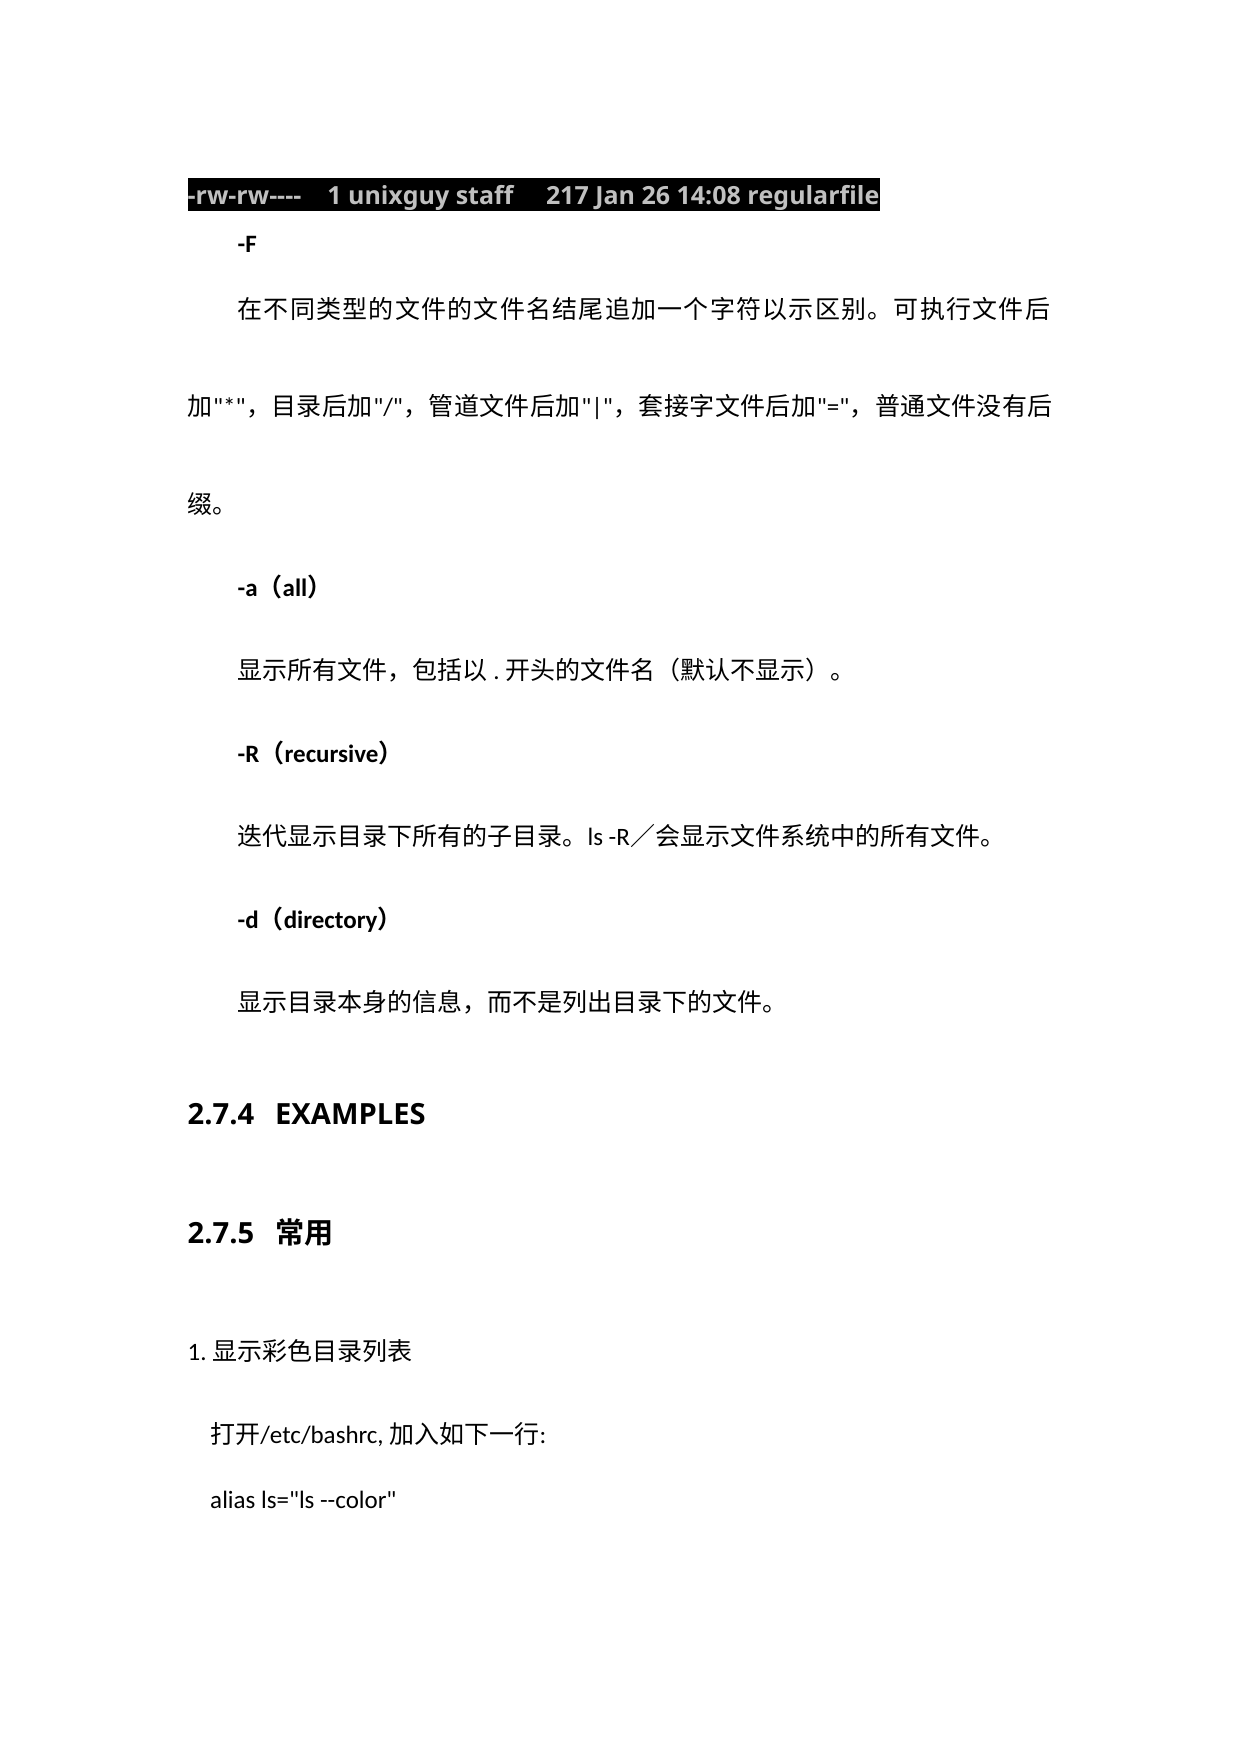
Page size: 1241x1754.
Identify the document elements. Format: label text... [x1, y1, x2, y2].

text 打开/etc/bashrc, 加入如下一行: [187, 1400, 1053, 1465]
text -a（all） [187, 553, 1053, 618]
text 显示所有文件，包括以 . 开头的文件名（默认不显示）。 [187, 636, 1053, 701]
text -R（recursive） [187, 719, 1053, 784]
text -F [187, 227, 1053, 259]
subtitle EXAMPLES [187, 1081, 1053, 1146]
text alias ls="ls --color" [187, 1483, 1053, 1516]
text -rw-rw---- 1 unixguy staff 217 Jan 26 14:08 regularfile [187, 162, 1053, 227]
text -d（directory） [187, 885, 1053, 950]
text 显示目录本身的信息，而不是列出目录下的文件。 [187, 968, 1053, 1033]
text 在不同类型的文件的文件名结尾追加一个字符以示区别。可执行文件后加"*"，目录后加"/"，管道文件后加"|"，套接字文件后加"="，普通文件没有后缀。 [187, 275, 1053, 535]
text 迭代显示目录下所有的子目录。ls -R／会显示文件系统中的所有文件。 [187, 802, 1053, 867]
subtitle 常用 [187, 1198, 1053, 1263]
text 1. 显示彩色目录列表 [187, 1317, 1053, 1382]
